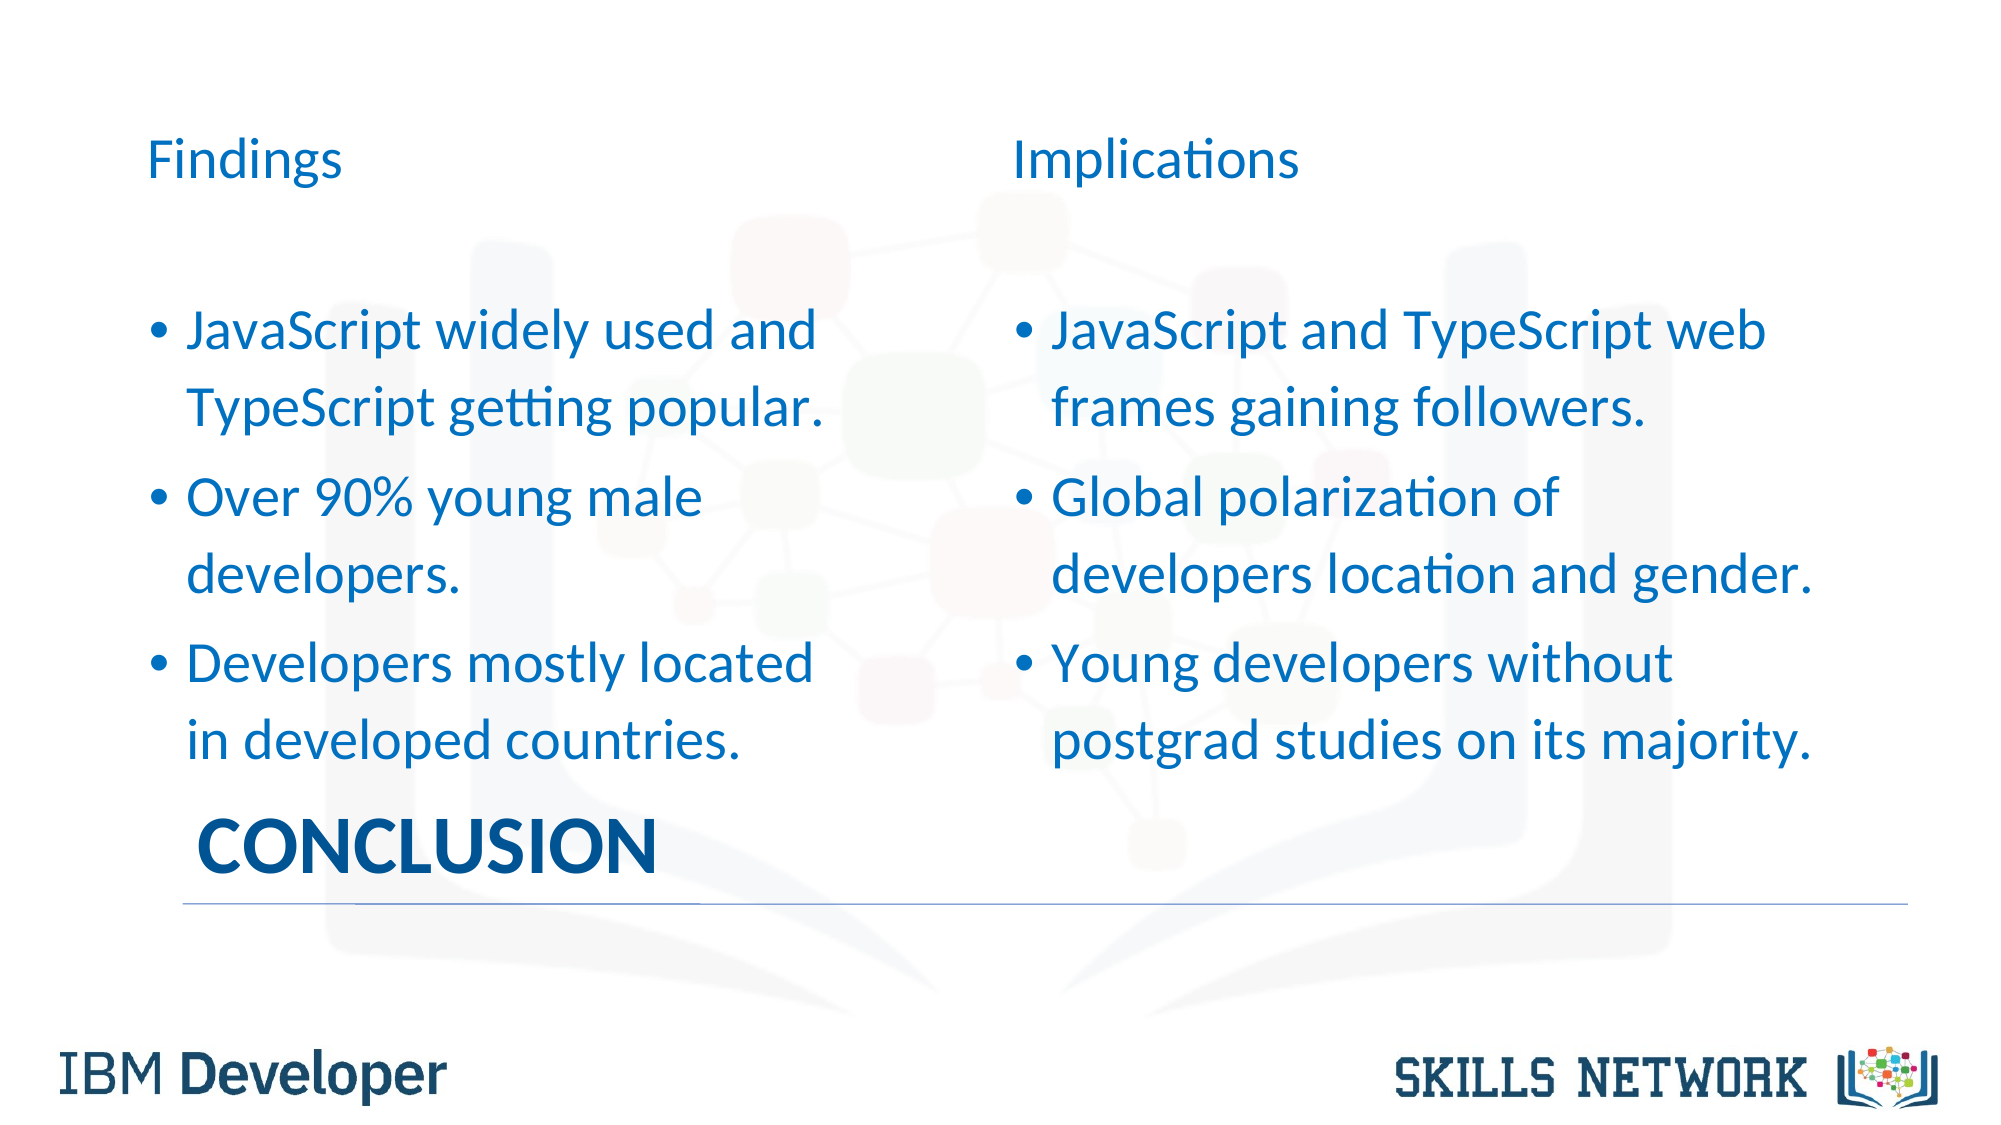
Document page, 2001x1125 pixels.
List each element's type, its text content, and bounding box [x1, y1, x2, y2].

list Young developers without postgrad studies on its majority. [1014, 626, 1830, 774]
list JavaScript and TypeScript web frames gaining followers. [1014, 293, 1830, 441]
picture [55, 141, 1945, 1111]
text Findings [147, 122, 868, 193]
list JavaScript widely used and TypeScript getting popular. [148, 293, 868, 441]
list Over 90% young male developers. [148, 459, 868, 608]
text Implications [1012, 122, 1830, 193]
list Global polarization of developers location and gender. [1014, 459, 1830, 608]
subtitle CONCLUSION [198, 792, 1830, 894]
list Developers mostly located in developed countries. [148, 626, 868, 774]
